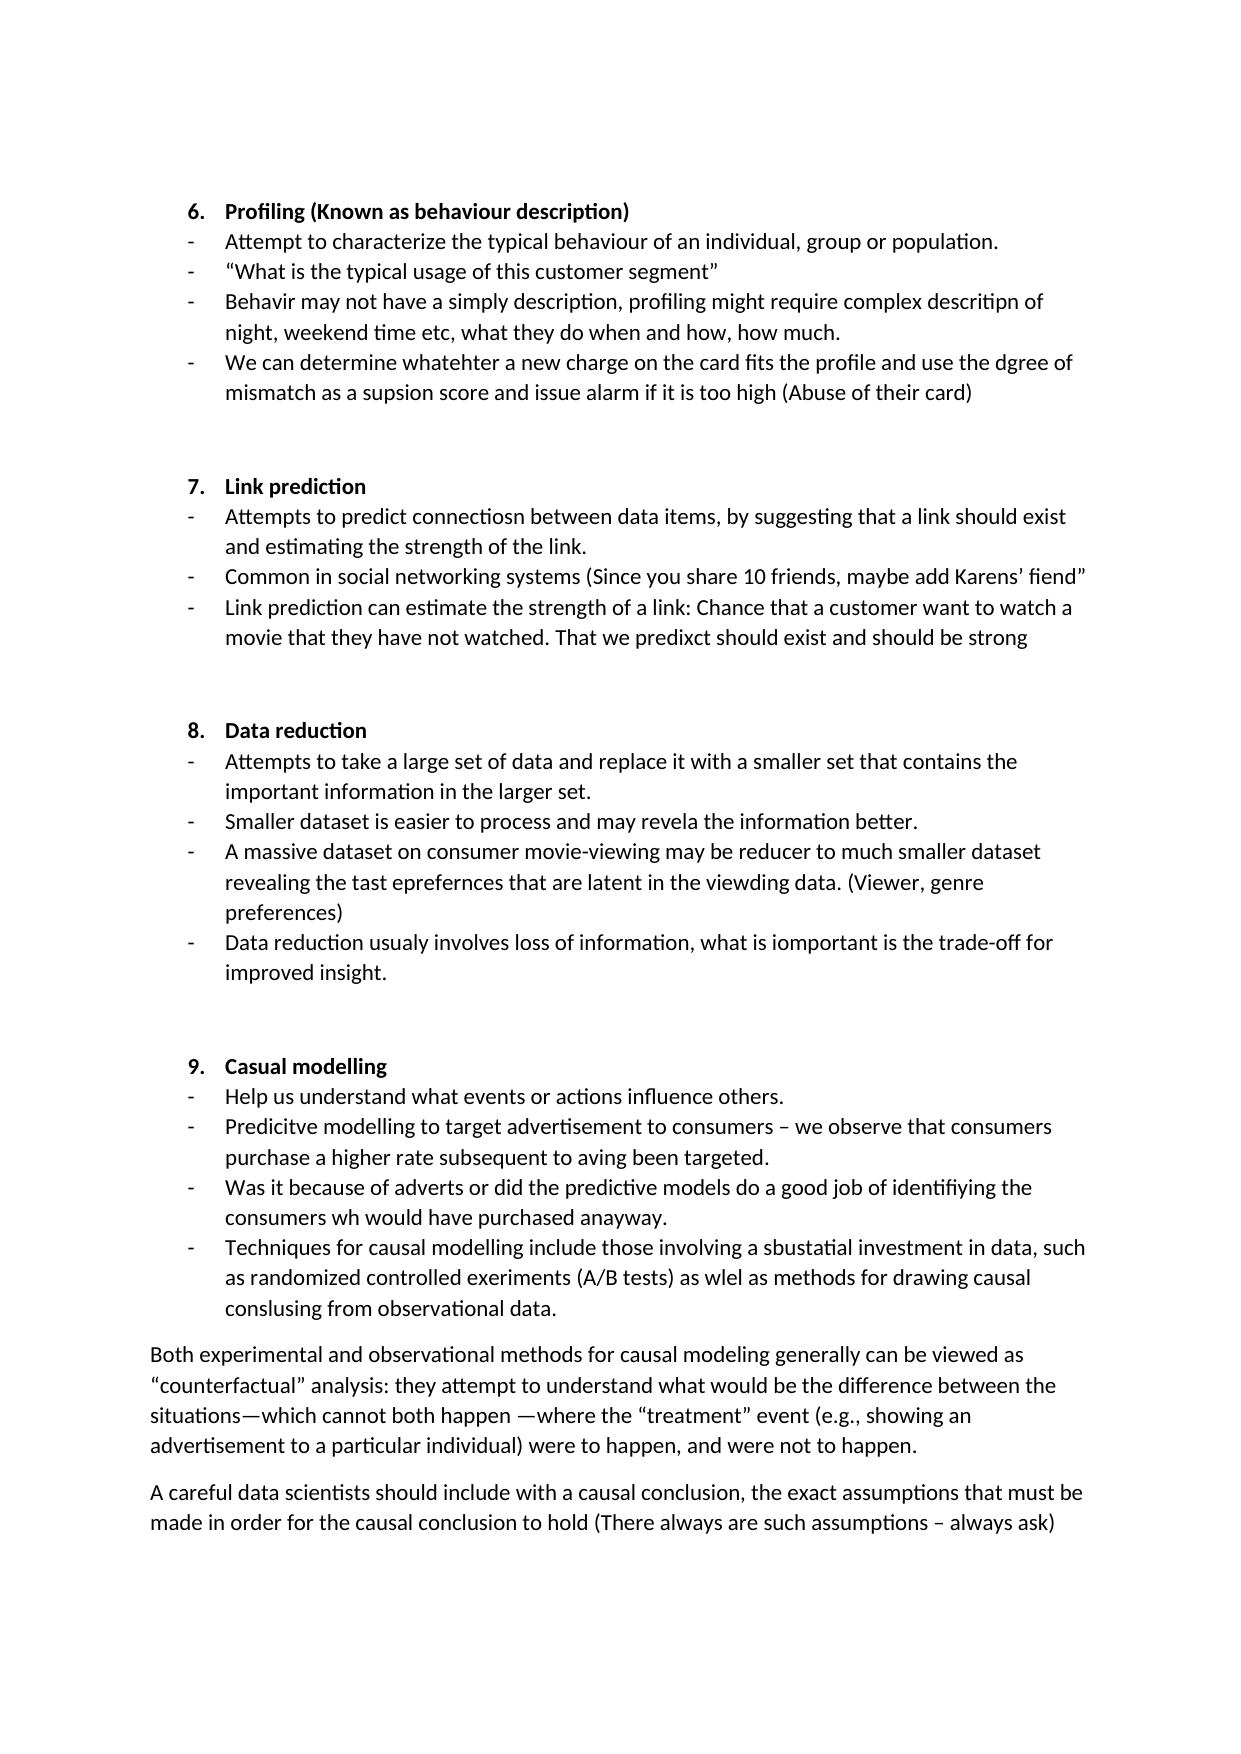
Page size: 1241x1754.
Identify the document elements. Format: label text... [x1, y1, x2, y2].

list Help us understand what events or actions influence others. [187, 1082, 1090, 1110]
list Predicitve modelling to target advertisement to consumers – we observe that consumers purchase a higher rate subsequent to aving been targeted. [187, 1112, 1090, 1171]
list Techniques for causal modelling include those involving a sbustatial investment in data, such as randomized controlled exeriments (A/B tests) as wlel as methods for drawing causal conslusing from observational data. [187, 1233, 1090, 1322]
list Link prediction can estimate the strength of a link: Chance that a customer want to watch a movie that they have not watched. That we predixct should exist and should be strong [187, 593, 1090, 651]
list Attempt to characterize the typical behaviour of an individual, group or population. [187, 227, 1090, 255]
list “What is the typical usage of this customer segment” [187, 257, 1090, 285]
text A careful data scientists should include with a causal conclusion, the exact assumptions that must be made in order for the causal conclusion to hold (There always are such assumptions – always ask) [150, 1478, 1090, 1536]
list Was it because of adverts or did the predictive models do a good job of identifiying the consumers wh would have purchased anayway. [187, 1173, 1090, 1231]
list A massive dataset on consumer movie-viewing may be reducer to much smaller dataset revealing the tast eprefernces that are latent in the viewding data. (Viewer, genre preferences) [187, 837, 1090, 926]
list Smaller dataset is easier to process and may revela the information better. [187, 807, 1090, 835]
list Attempts to take a large set of data and replace it with a smaller set that contains the important information in the larger set. [187, 747, 1090, 805]
list Link prediction [187, 472, 1090, 500]
list Profiling (Known as behaviour description) [187, 197, 1090, 225]
list We can determine whatehter a new charge on the card fits the profile and use the dgree of mismatch as a supsion score and issue alarm if it is too high (Abuse of their card) [187, 348, 1090, 406]
list Common in social networking systems (Since you share 10 friends, maybe add Karens’ fiend” [187, 562, 1090, 591]
list Attempts to predict connectiosn between data items, by suggesting that a link should exist and estimating the strength of the link. [187, 502, 1090, 560]
list Data reduction [187, 717, 1090, 745]
list Casual modelling [187, 1052, 1090, 1080]
list Behavir may not have a simply description, profiling might require complex descritipn of night, weekend time etc, what they do when and how, how much. [187, 287, 1090, 346]
text Both experimental and observational methods for causal modeling generally can be viewed as “counterfactual” analysis: they attempt to understand what would be the difference between the situations—which cannot both happen —where the “treatment” event (e.g., showing an advertisement to a particular individual) were to happen, and were not to happen. [150, 1341, 1090, 1459]
list Data reduction usualy involves loss of information, what is iomportant is the trade-off for improved insight. [187, 928, 1090, 986]
